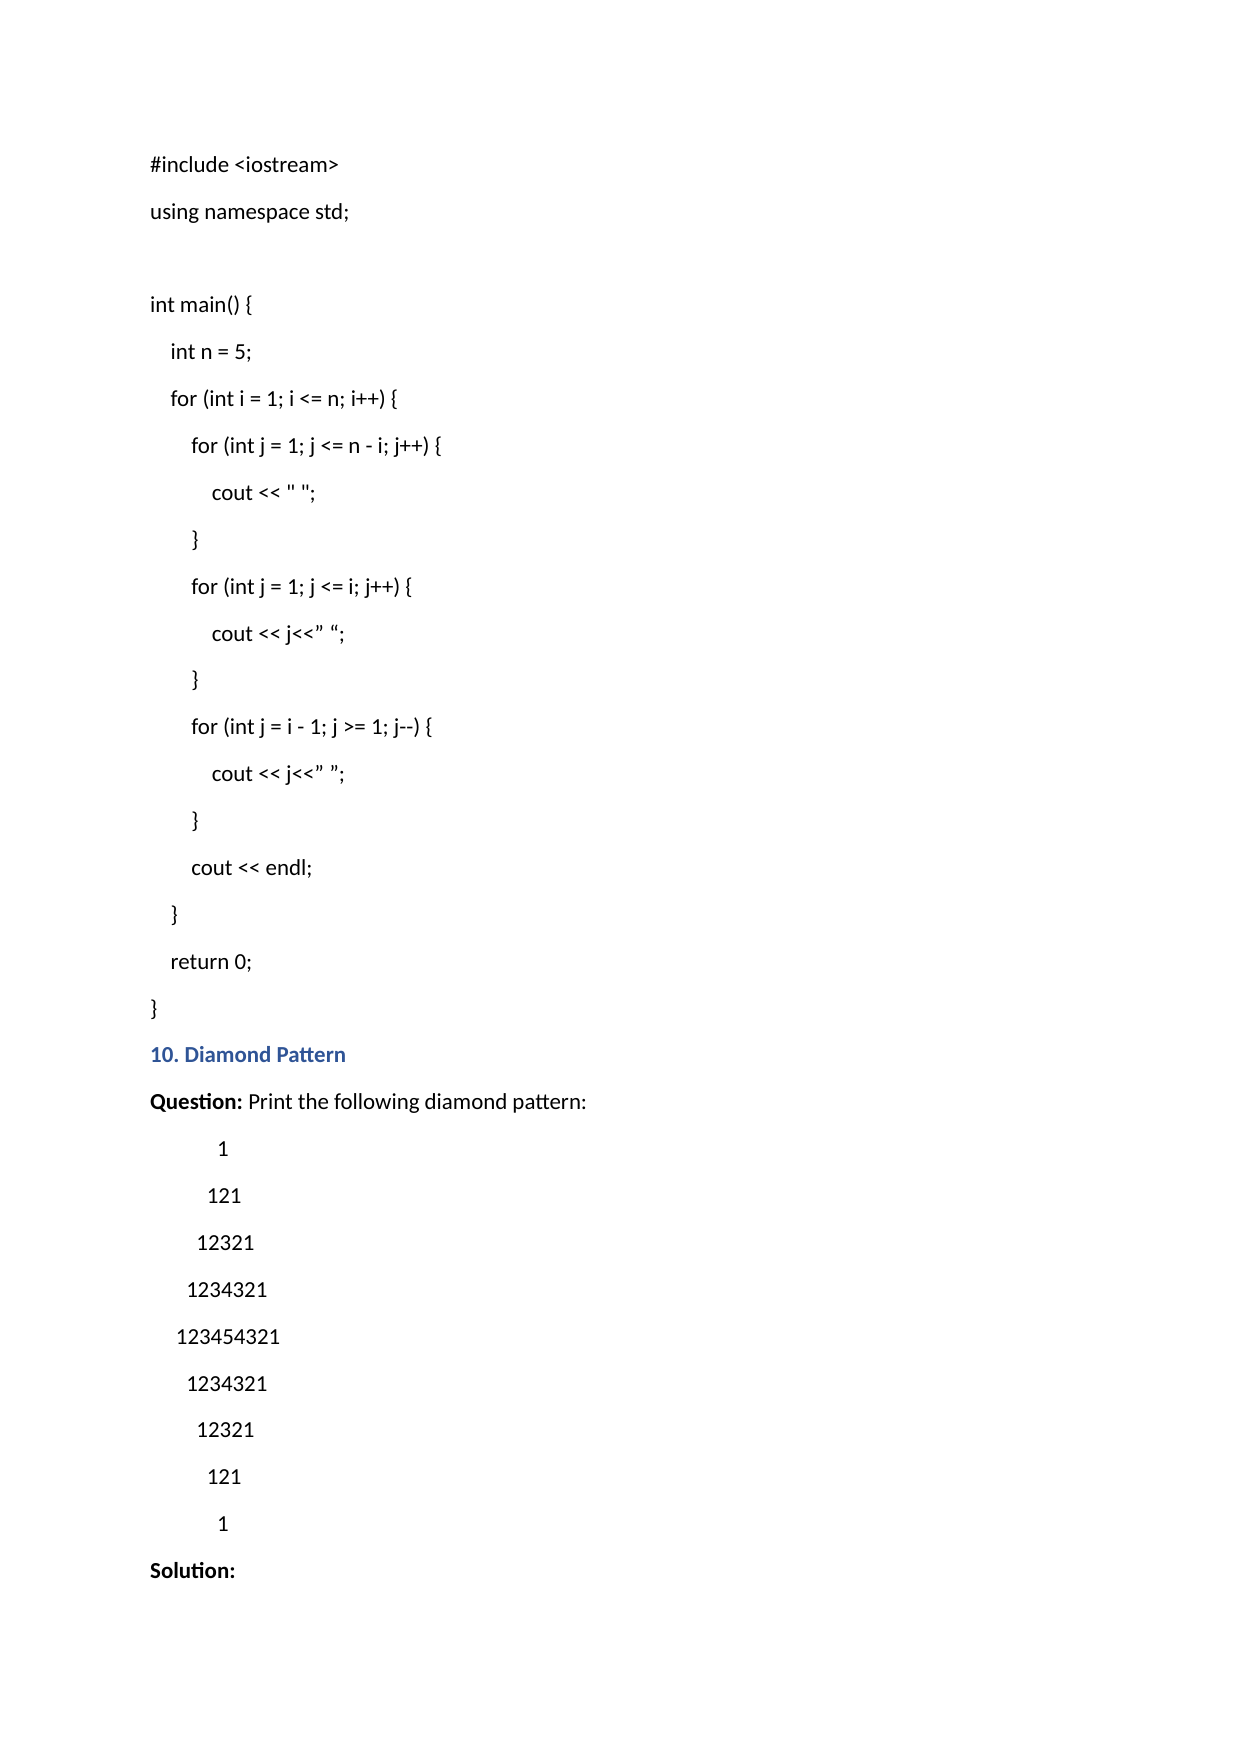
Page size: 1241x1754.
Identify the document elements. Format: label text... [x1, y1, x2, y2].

text 123454321 [150, 1322, 1090, 1350]
text } [150, 806, 1090, 834]
text cout << " "; [150, 478, 1090, 506]
text Question: Print the following diamond pattern: [150, 1087, 1090, 1116]
text for (int i = 1; i <= n; i++) { [150, 384, 1090, 412]
text 12321 [150, 1228, 1090, 1256]
text Solution: [150, 1556, 1090, 1584]
text for (int j = i - 1; j >= 1; j--) { [150, 712, 1090, 741]
text 1 [150, 1134, 1090, 1162]
text 121 [150, 1462, 1090, 1491]
text int main() { [150, 291, 1090, 319]
text 1 [150, 1509, 1090, 1537]
text } [150, 994, 1090, 1022]
text 1234321 [150, 1369, 1090, 1397]
text } [150, 666, 1090, 694]
text cout << j<<” “; [150, 619, 1090, 647]
text for (int j = 1; j <= i; j++) { [150, 572, 1090, 600]
text return 0; [150, 947, 1090, 975]
text 12321 [150, 1416, 1090, 1444]
text 121 [150, 1181, 1090, 1209]
text } [150, 525, 1090, 553]
text cout << j<<” ”; [150, 759, 1090, 787]
text int n = 5; [150, 337, 1090, 366]
text #include <iostream> [150, 150, 1090, 178]
text cout << endl; [150, 853, 1090, 881]
text 10. Diamond Pattern [150, 1041, 1090, 1069]
text } [150, 900, 1090, 928]
text for (int j = 1; j <= n - i; j++) { [150, 431, 1090, 459]
text using namespace std; [150, 197, 1090, 225]
text 1234321 [150, 1275, 1090, 1303]
